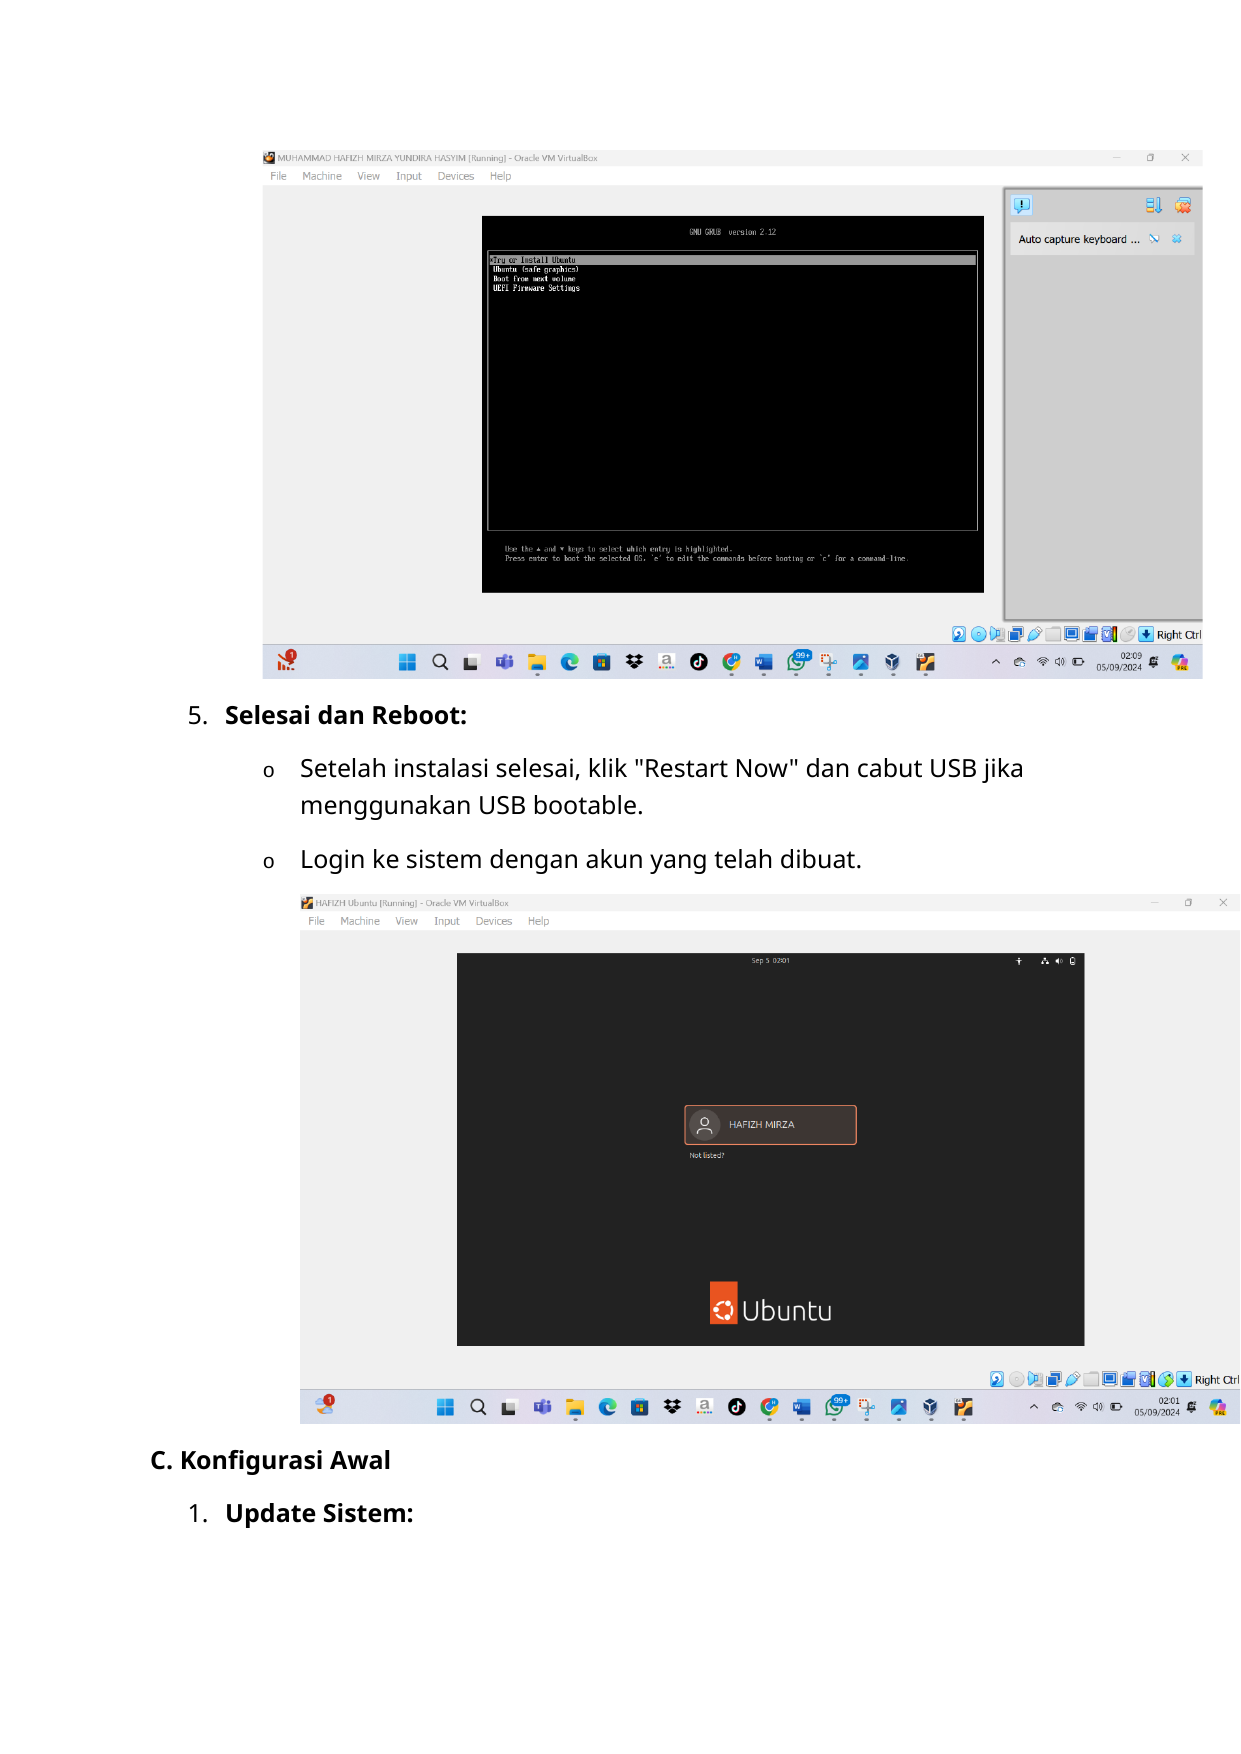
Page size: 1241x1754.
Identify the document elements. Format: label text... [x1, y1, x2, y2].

list Update Sistem: [187, 1496, 1090, 1530]
text C. Konfigurasi Awal [150, 1442, 1090, 1477]
picture [262, 150, 1203, 679]
list Login ke sistem dengan akun yang telah dibuat. [262, 841, 1090, 875]
list Selesai dan Reboot: [187, 698, 1090, 732]
list Setelah instalasi selesai, klik "Restart Now" dan cabut USB jika menggunakan USB bootable. [262, 751, 1090, 822]
picture [300, 894, 1241, 1424]
